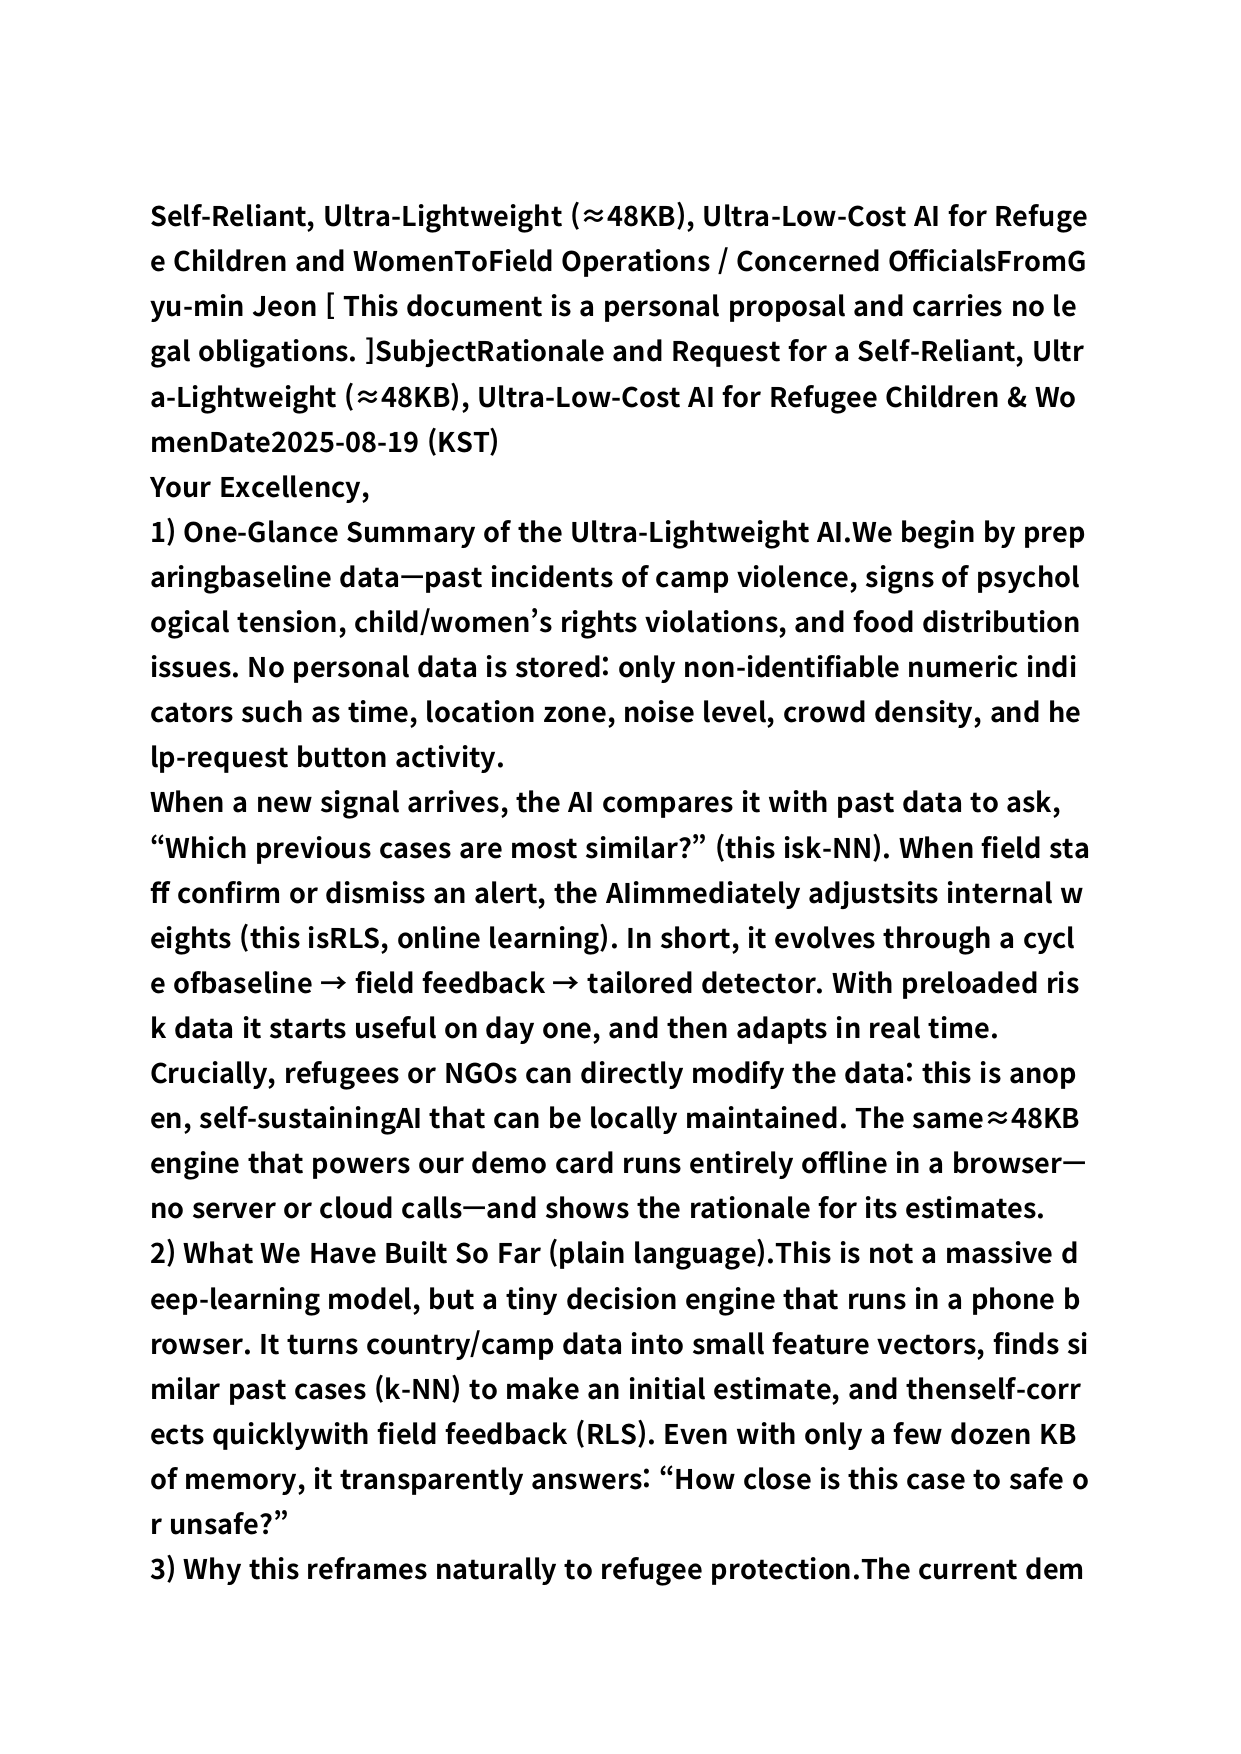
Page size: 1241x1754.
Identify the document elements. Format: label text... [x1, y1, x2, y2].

text Your Excellency, [150, 466, 1090, 505]
text Crucially, refugees or NGOs can directly modify the data: this is anopen, self‑sustainingAI that can be locally maintained. The same≈48KBengine that powers our demo card runs entirely offline in a browser—no server or cloud calls—and shows the rationale for its estimates. [150, 1052, 1090, 1227]
text Self‑Reliant, Ultra‑Lightweight (≈48KB), Ultra‑Low‑Cost AI for Refugee Children and WomenToField Operations / Concerned OfficialsFromGyu‑min Jeon [ This document is a personal proposal and carries no legal obligations. ]SubjectRationale and Request for a Self‑Reliant, Ultra‑Lightweight (≈48KB), Ultra‑Low‑Cost AI for Refugee Children & WomenDate2025‑08‑19 (KST) [150, 195, 1090, 460]
text 2) What We Have Built So Far (plain language).This is not a massive deep‑learning model, but a tiny decision engine that runs in a phone browser. It turns country/camp data into small feature vectors, finds similar past cases (k‑NN) to make an initial estimate, and thenself‑corrects quicklywith field feedback (RLS). Even with only a few dozen KB of memory, it transparently answers: “How close is this case to safe or unsafe?” [150, 1232, 1090, 1542]
text When a new signal arrives, the AI compares it with past data to ask, “Which previous cases are most similar?” (this isk‑NN). When field staff confirm or dismiss an alert, the AIimmediately adjustsits internal weights (this isRLS, online learning). In short, it evolves through a cycle ofbaseline → field feedback → tailored detector. With preloaded risk data it starts useful on day one, and then adapts in real time. [150, 781, 1090, 1046]
text 1) One‑Glance Summary of the Ultra‑Lightweight AI.We begin by preparingbaseline data—past incidents of camp violence, signs of psychological tension, child/women’s rights violations, and food distribution issues. No personal data is stored: only non‑identifiable numeric indicators such as time, location zone, noise level, crowd density, and help‑request button activity. [150, 511, 1090, 776]
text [150, 1548, 1090, 1587]
